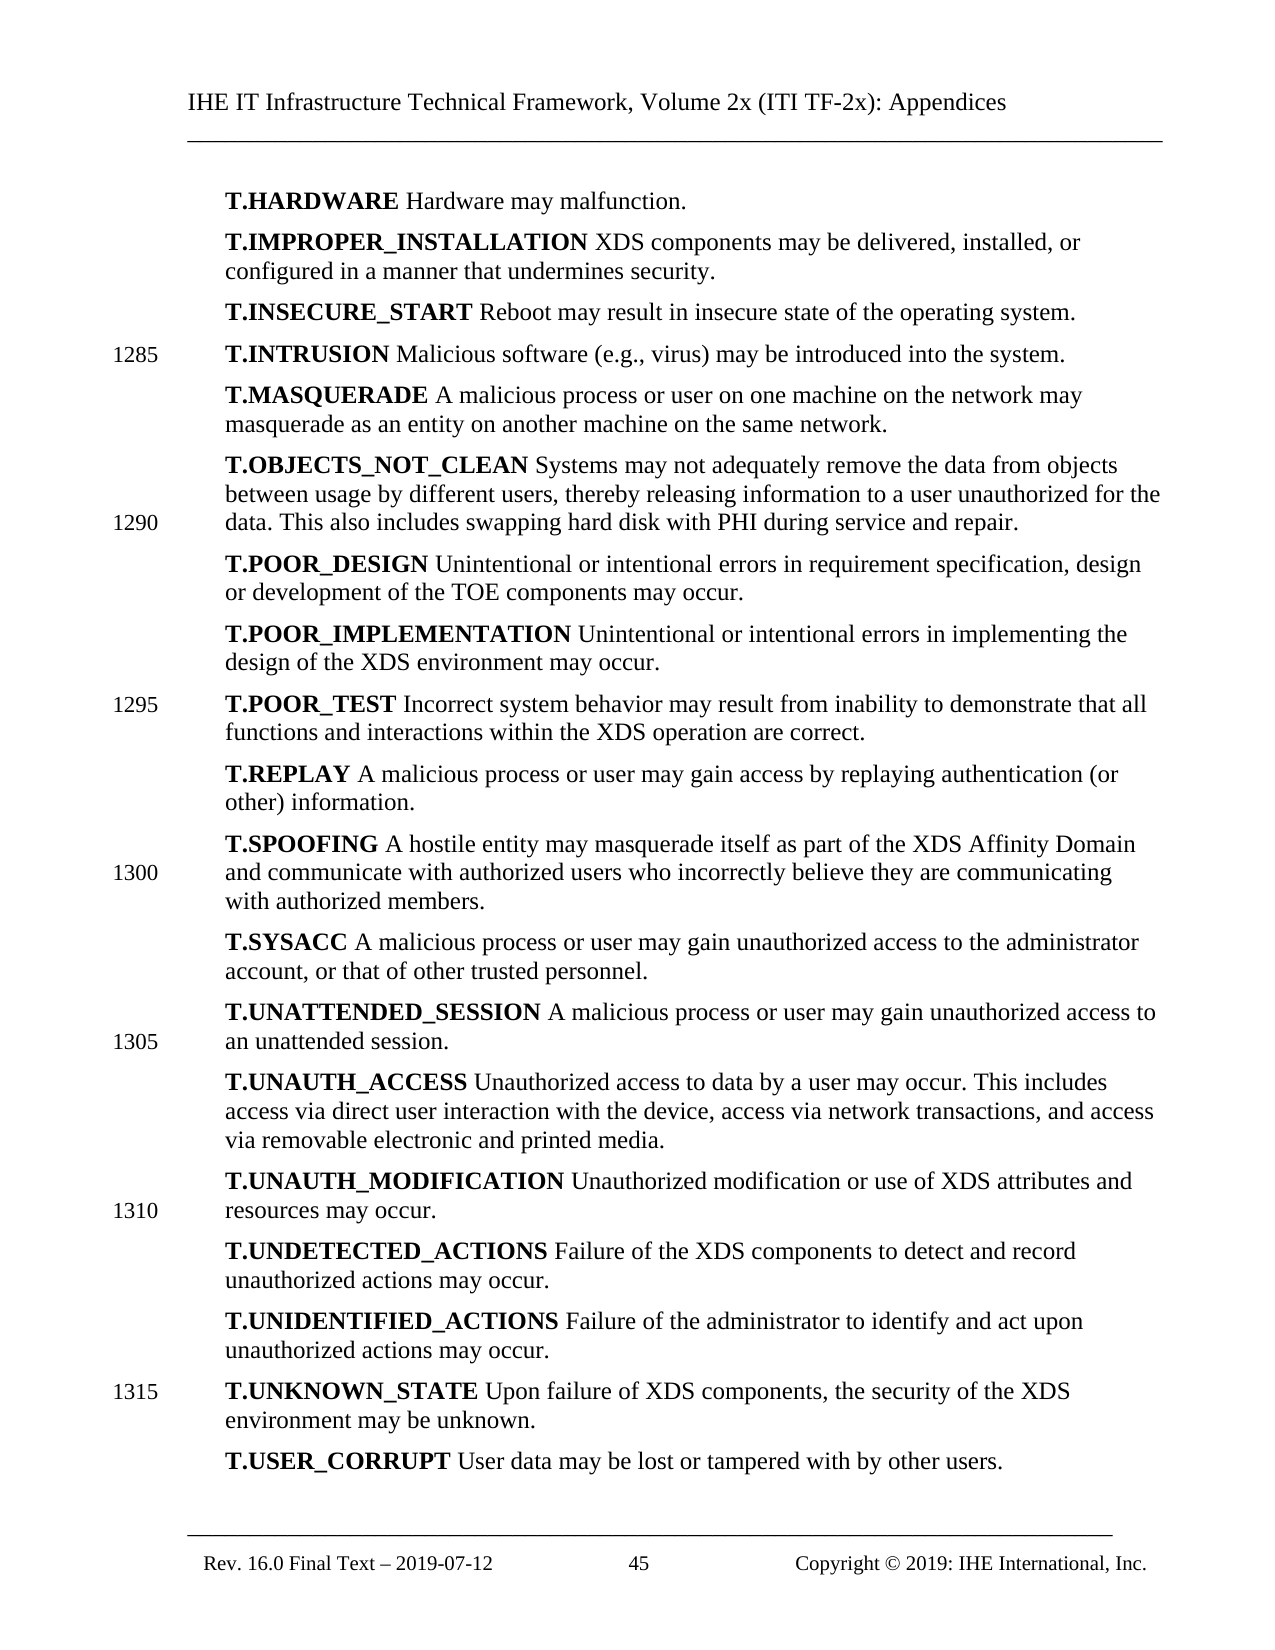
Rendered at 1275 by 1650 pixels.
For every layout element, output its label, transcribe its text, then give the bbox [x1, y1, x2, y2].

list T.POOR_TEST Incorrect system behavior may result from inability to demonstrate that all functions and interactions within the XDS operation are correct. [225, 689, 1162, 746]
list T.UNAUTH_ACCESS Unauthorized access to data by a user may occur. This includes access via direct user interaction with the device, access via network transactions, and access via removable electronic and printed media. [225, 1067, 1162, 1154]
list T.UNKNOWN_STATE Upon failure of XDS components, the security of the XDS environment may be unknown. [225, 1376, 1162, 1434]
list T.UNAUTH_MODIFICATION Unauthorized modification or use of XDS attributes and resources may occur. [225, 1166, 1162, 1224]
list T.UNDETECTED_ACTIONS Failure of the XDS components to detect and record unauthorized actions may occur. [225, 1236, 1162, 1294]
list T.HARDWARE Hardware may malfunction. [225, 186, 1162, 215]
list T.OBJECTS_NOT_CLEAN Systems may not adequately remove the data from objects between usage by different users, thereby releasing information to a user unauthorized for the data. This also includes swapping hard disk with PHI during service and repair. [225, 450, 1162, 536]
list T.INSECURE_START Reboot may result in insecure state of the operating system. [225, 297, 1162, 326]
list T.REPLAY A malicious process or user may gain access by replaying authentication (or other) information. [225, 759, 1162, 816]
list T.UNATTENDED_SESSION A malicious process or user may gain unauthorized access to an unattended session. [225, 997, 1162, 1055]
list T.IMPROPER_INSTALLATION XDS components may be delivered, installed, or configured in a manner that undermines security. [225, 227, 1162, 285]
list T.UNIDENTIFIED_ACTIONS Failure of the administrator to identify and act upon unauthorized actions may occur. [225, 1306, 1162, 1364]
list T.SPOOFING A hostile entity may masquerade itself as part of the XDS Affinity Domain and communicate with authorized users who incorrectly believe they are communicating with authorized members. [225, 829, 1162, 915]
list T.SYSACC A malicious process or user may gain unauthorized access to the administrator account, or that of other trusted personnel. [225, 927, 1162, 985]
list T.INTRUSION Malicious software (e.g., virus) may be introduced into the system. [225, 339, 1162, 367]
list T.MASQUERADE A malicious process or user on one machine on the network may masquerade as an entity on another machine on the same network. [225, 380, 1162, 437]
list T.USER_CORRUPT User data may be lost or tampered with by other users. [225, 1446, 1162, 1475]
list T.POOR_DESIGN Unintentional or intentional errors in requirement specification, design or development of the TOE components may occur. [225, 549, 1162, 606]
list T.POOR_IMPLEMENTATION Unintentional or intentional errors in implementing the design of the XDS environment may occur. [225, 619, 1162, 676]
